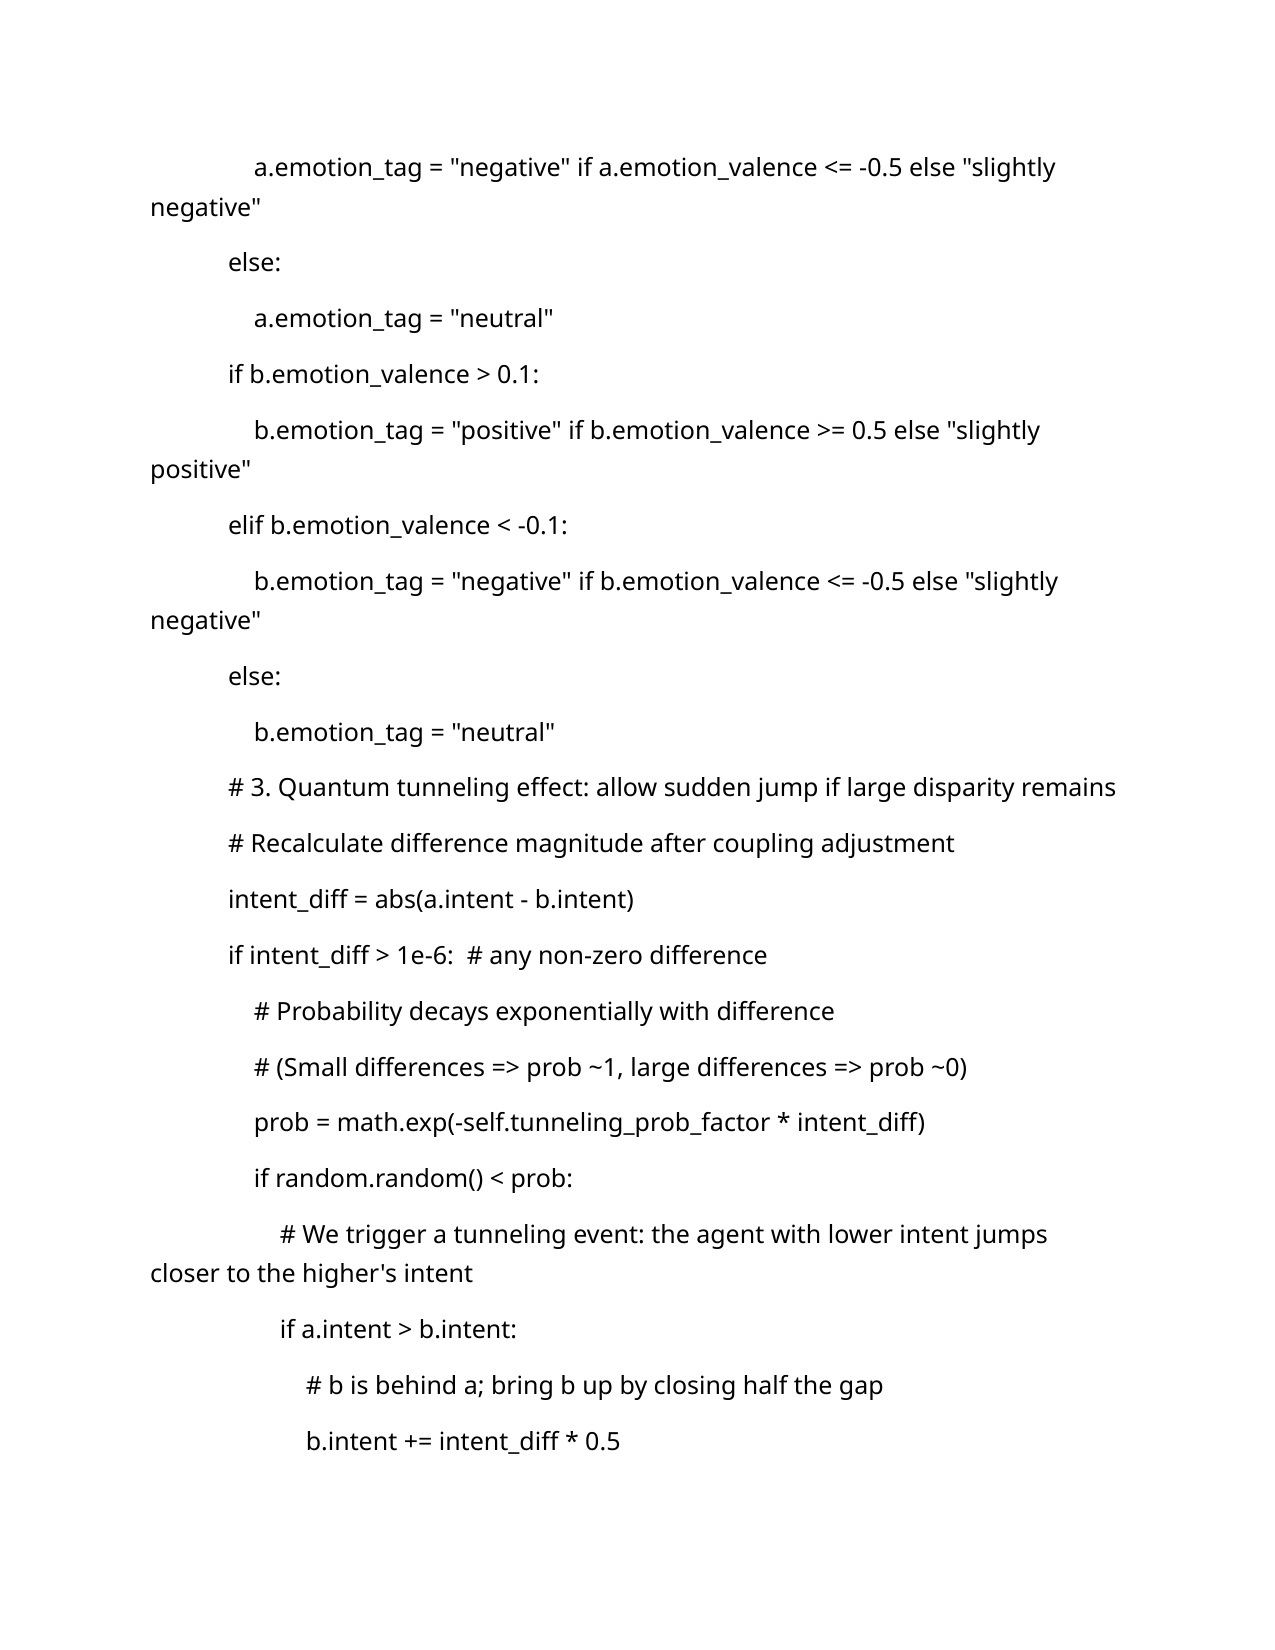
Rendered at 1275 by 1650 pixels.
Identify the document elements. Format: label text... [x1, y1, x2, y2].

text # 3. Quantum tunneling effect: allow sudden jump if large disparity remains [150, 770, 1125, 804]
text elif b.emotion_valence < -0.1: [150, 507, 1125, 542]
text intent_diff = abs(a.intent - b.intent) [150, 882, 1125, 916]
text if b.emotion_valence > 0.1: [150, 357, 1125, 391]
text prob = math.exp(-self.tunneling_prob_factor * intent_diff) [150, 1105, 1125, 1139]
text # Recalculate difference magnitude after coupling adjustment [150, 826, 1125, 860]
text b.emotion_tag = "neutral" [150, 714, 1125, 748]
text b.emotion_tag = "negative" if b.emotion_valence <= -0.5 else "slightly negative" [150, 563, 1125, 637]
text # Probability decays exponentially with difference [150, 993, 1125, 1027]
text a.emotion_tag = "neutral" [150, 301, 1125, 335]
text else: [150, 658, 1125, 692]
text if random.random() < prob: [150, 1161, 1125, 1195]
text else: [150, 245, 1125, 279]
text # b is behind a; bring b up by closing half the gap [150, 1367, 1125, 1402]
text # We trigger a tunneling event: the agent with lower intent jumps closer to the higher's intent [150, 1217, 1125, 1290]
text if intent_diff > 1e-6: # any non-zero difference [150, 937, 1125, 972]
text a.emotion_tag = "negative" if a.emotion_valence <= -0.5 else "slightly negative" [150, 150, 1125, 223]
text if a.intent > b.intent: [150, 1312, 1125, 1346]
text b.emotion_tag = "positive" if b.emotion_valence >= 0.5 else "slightly positive" [150, 412, 1125, 486]
text # (Small differences => prob ~1, large differences => prob ~0) [150, 1049, 1125, 1083]
text b.intent += intent_diff * 0.5 [150, 1423, 1125, 1457]
